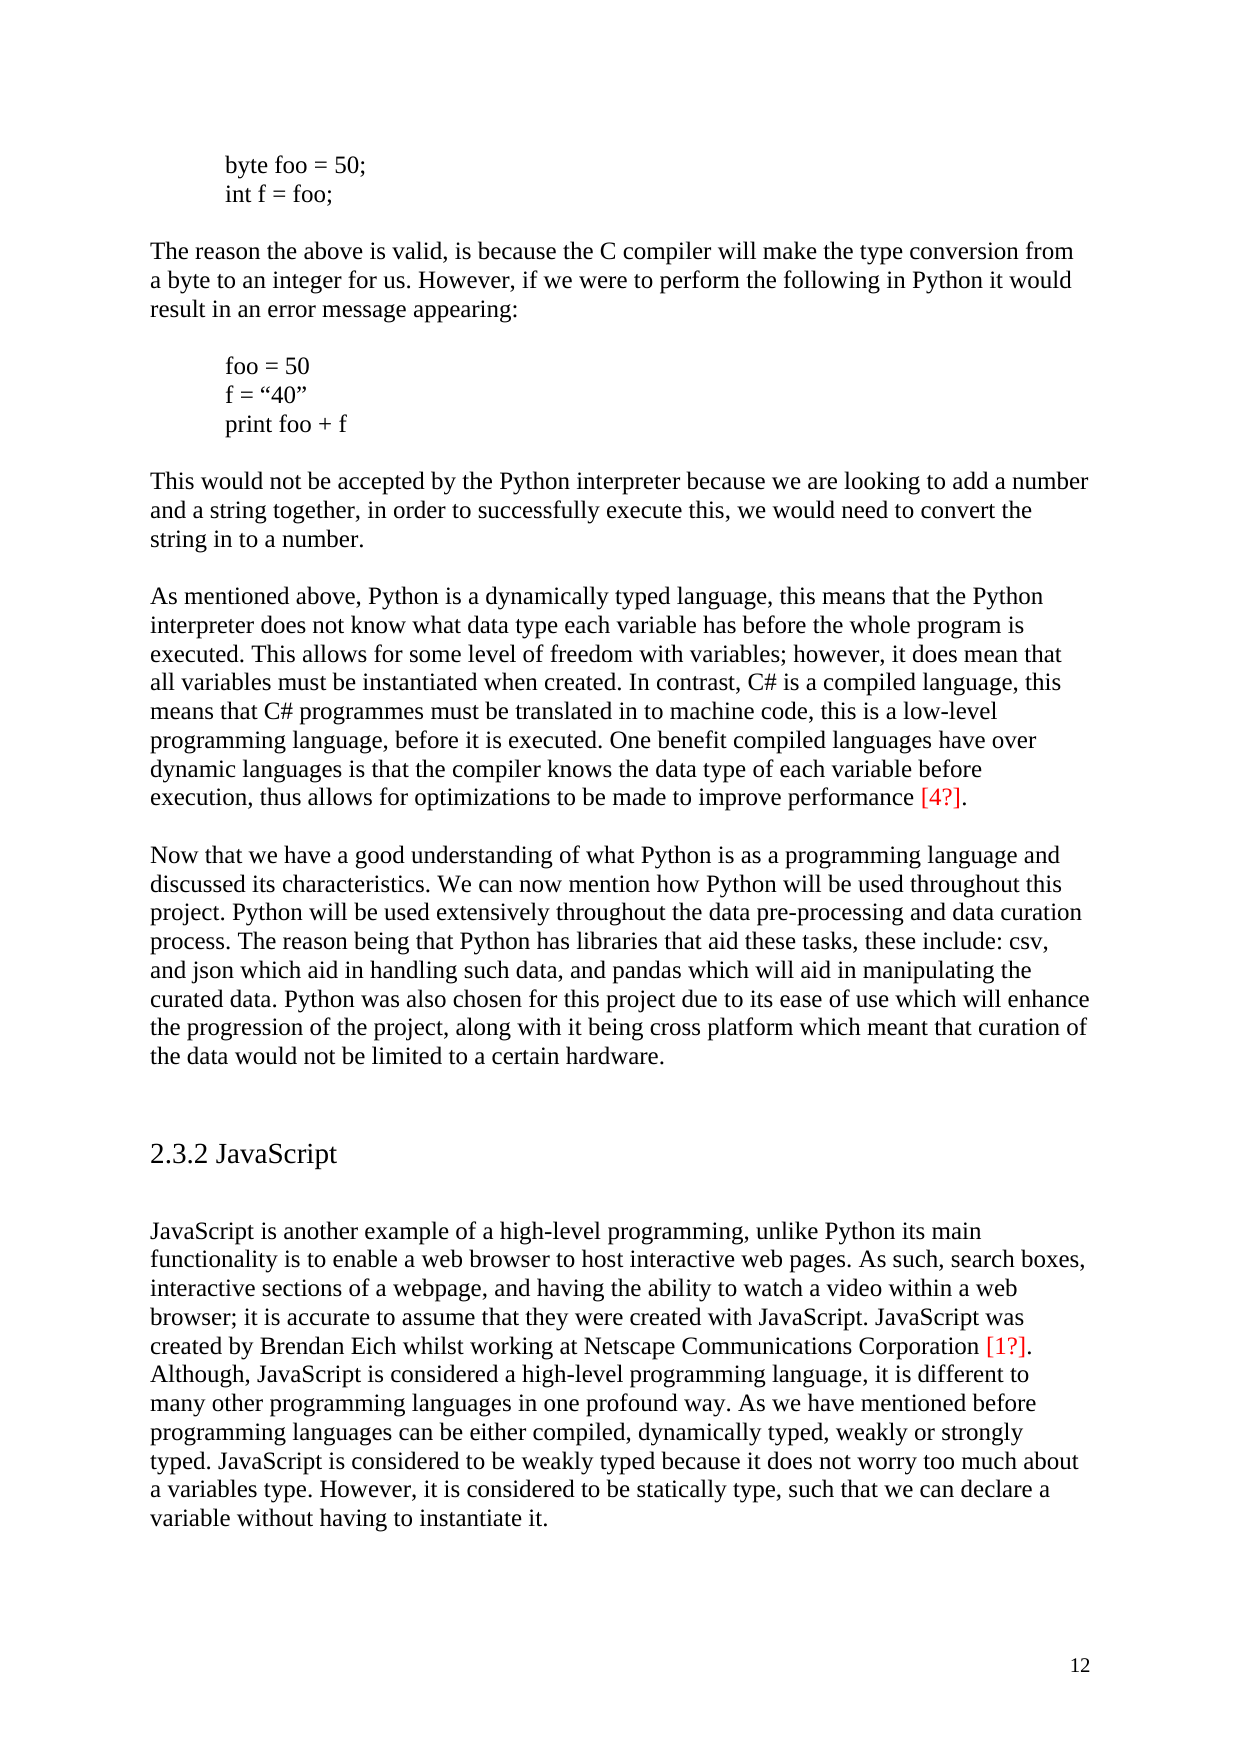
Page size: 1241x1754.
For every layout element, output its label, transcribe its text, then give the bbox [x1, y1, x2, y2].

text print foo + f [150, 409, 1090, 437]
subtitle JavaScript [150, 1136, 1090, 1170]
text JavaScript is another example of a high-level programming, unlike Python its main functionality is to enable a web browser to host interactive web pages. As such, search boxes, interactive sections of a webpage, and having the ability to watch a video within a web browser; it is accurate to assume that they were created with JavaScript. JavaScript was created by Brendan Eich whilst working at Netscape Communications Corporation [1?]. Although, JavaScript is considered a high-level programming language, it is different to many other programming languages in one profound way. As we have mentioned before programming languages can be either compiled, dynamically typed, weakly or strongly typed. JavaScript is considered to be weakly typed because it does not worry too much about a variables type. However, it is considered to be statically type, such that we can declare a variable without having to instantiate it. [150, 1216, 1090, 1532]
text byte foo = 50; [150, 150, 1090, 179]
text int f = foo; [150, 179, 1090, 207]
text The reason the above is valid, is because the C compiler will make the type conversion from a byte to an integer for us. However, if we were to perform the following in Python it would result in an error message appearing: [150, 236, 1090, 322]
text As mentioned above, Python is a dynamically typed language, this means that the Python interpreter does not know what data type each variable has before the whole program is executed. This allows for some level of freedom with variables; however, it does mean that all variables must be instantiated when created. In contrast, C# is a compiled language, this means that C# programmes must be translated in to machine code, this is a low-level programming language, before it is executed. One benefit compiled languages have over dynamic languages is that the compiler knows the data type of each variable before execution, thus allows for optimizations to be made to improve performance [4?]. [150, 581, 1090, 811]
text Now that we have a good understanding of what Python is as a programming language and discussed its characteristics. We can now mention how Python will be used throughout this project. Python will be used extensively throughout the data pre-processing and data curation process. The reason being that Python has libraries that aid these tasks, these include: csv, and json which aid in handling such data, and pandas which will aid in manipulating the curated data. Python was also chosen for this project due to its ease of use which will enhance the progression of the project, along with it being cross platform which meant that curation of the data would not be limited to a certain hardware. [150, 840, 1090, 1070]
text foo = 50 [150, 351, 1090, 380]
text f = “40” [150, 380, 1090, 409]
text This would not be accepted by the Python interpreter because we are looking to add a number and a string together, in order to successfully execute this, we would need to convert the string in to a number. [150, 466, 1090, 552]
